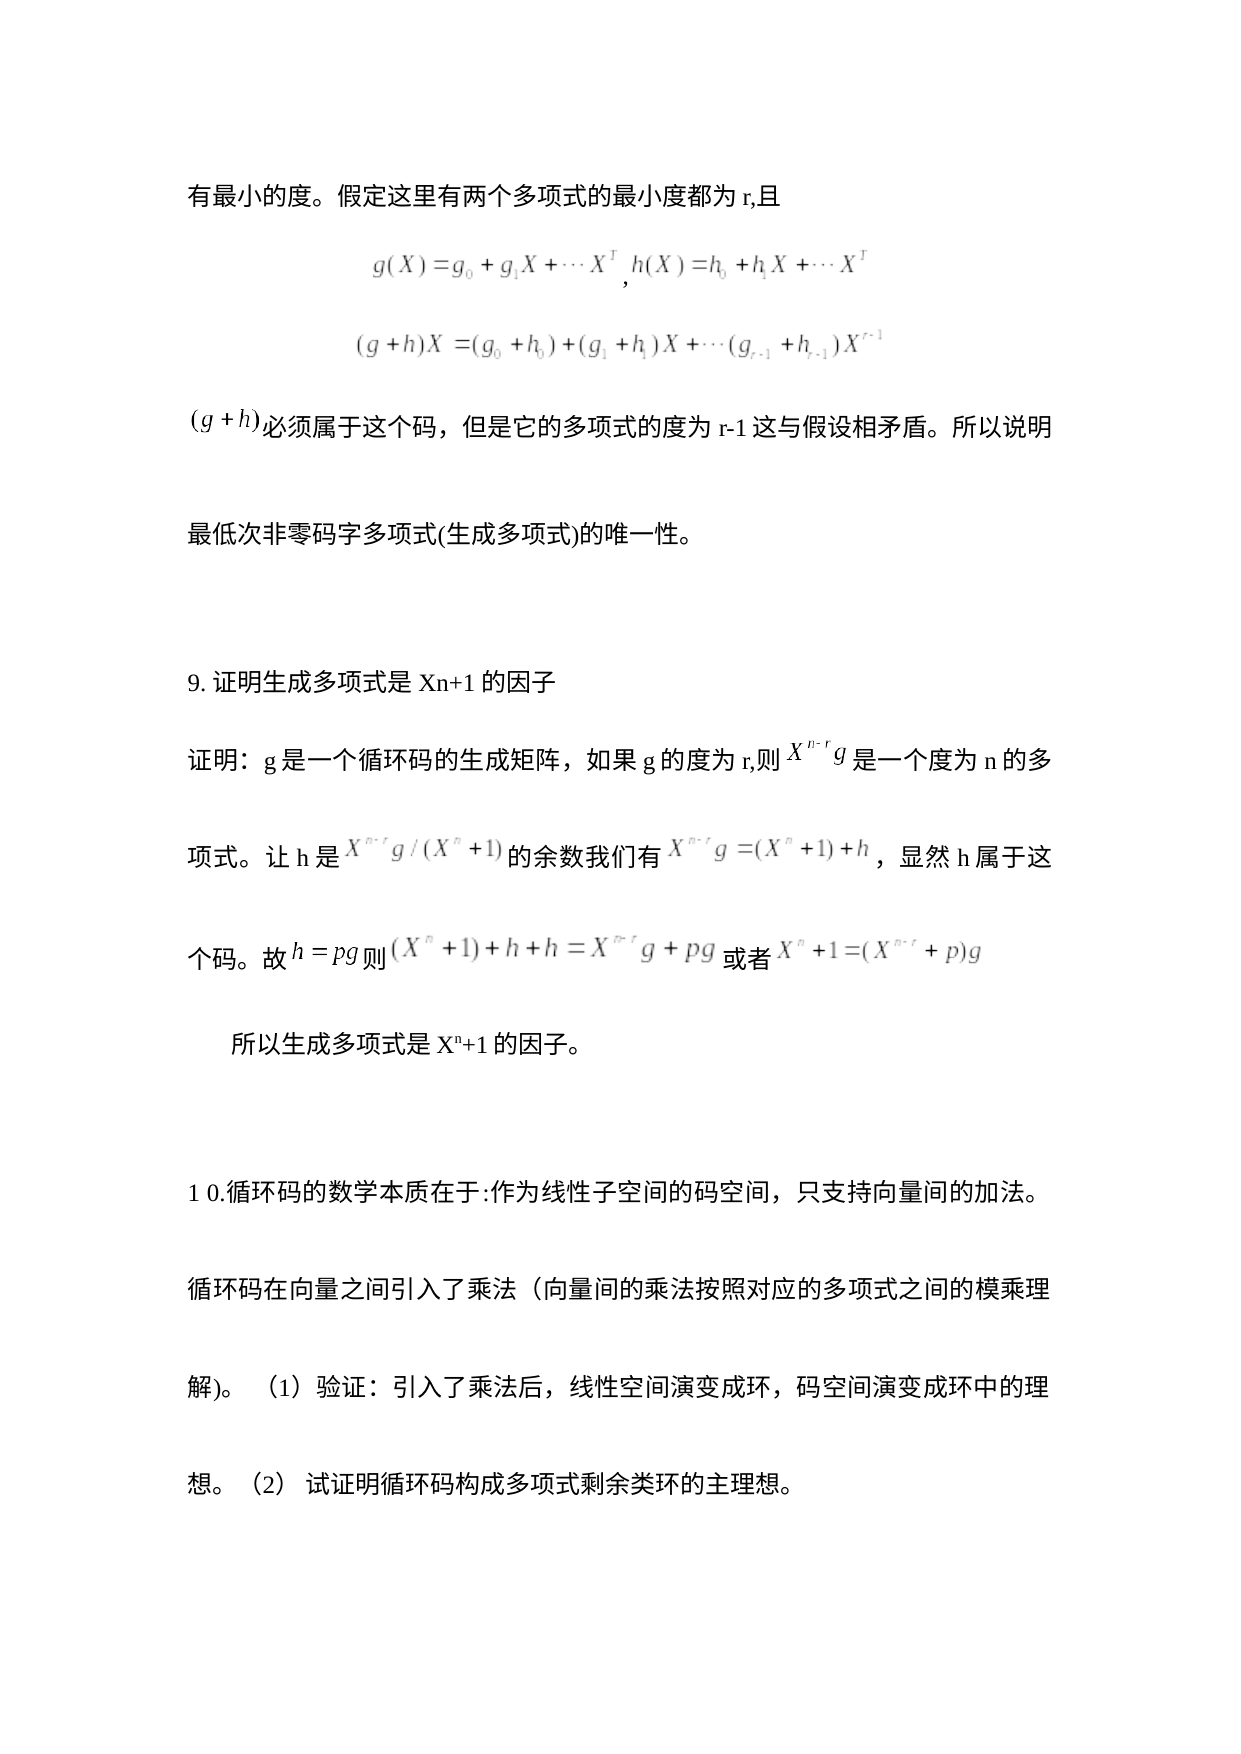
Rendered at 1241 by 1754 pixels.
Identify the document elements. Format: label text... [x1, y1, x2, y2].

text 证明：g是一个循环码的生成矩阵，如果g的度为r,则是一个度为n的多项式。让h是的余数我们有，显然h属于这个码。故则或者 [187, 732, 1053, 992]
text 必须属于这个码，但是它的多项式的度为r-1这与假设相矛盾。所以说明最低次非零码字多项式(生成多项式)的唯一性。 [187, 403, 1053, 565]
text , [187, 245, 1053, 310]
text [187, 162, 1053, 227]
text 9. 证明生成多项式是 Xn+1 的因子 [187, 583, 1053, 713]
text 1 0.循环码的数学本质在于:作为线性子空间的码空间，只支持向量间的加法。 循环码在向量之间引入了乘法（向量间的乘法按照对应的多项式之间的模乘理解)。 （1）验证：引入了乘法后，线性空间演变成环，码空间演变成环中的理想。（2） 试证明循环码构成多项式剩余类环的主理想。 [187, 1093, 1053, 1515]
text 所以生成多项式是Xn+1的因子。 [187, 1010, 1053, 1075]
